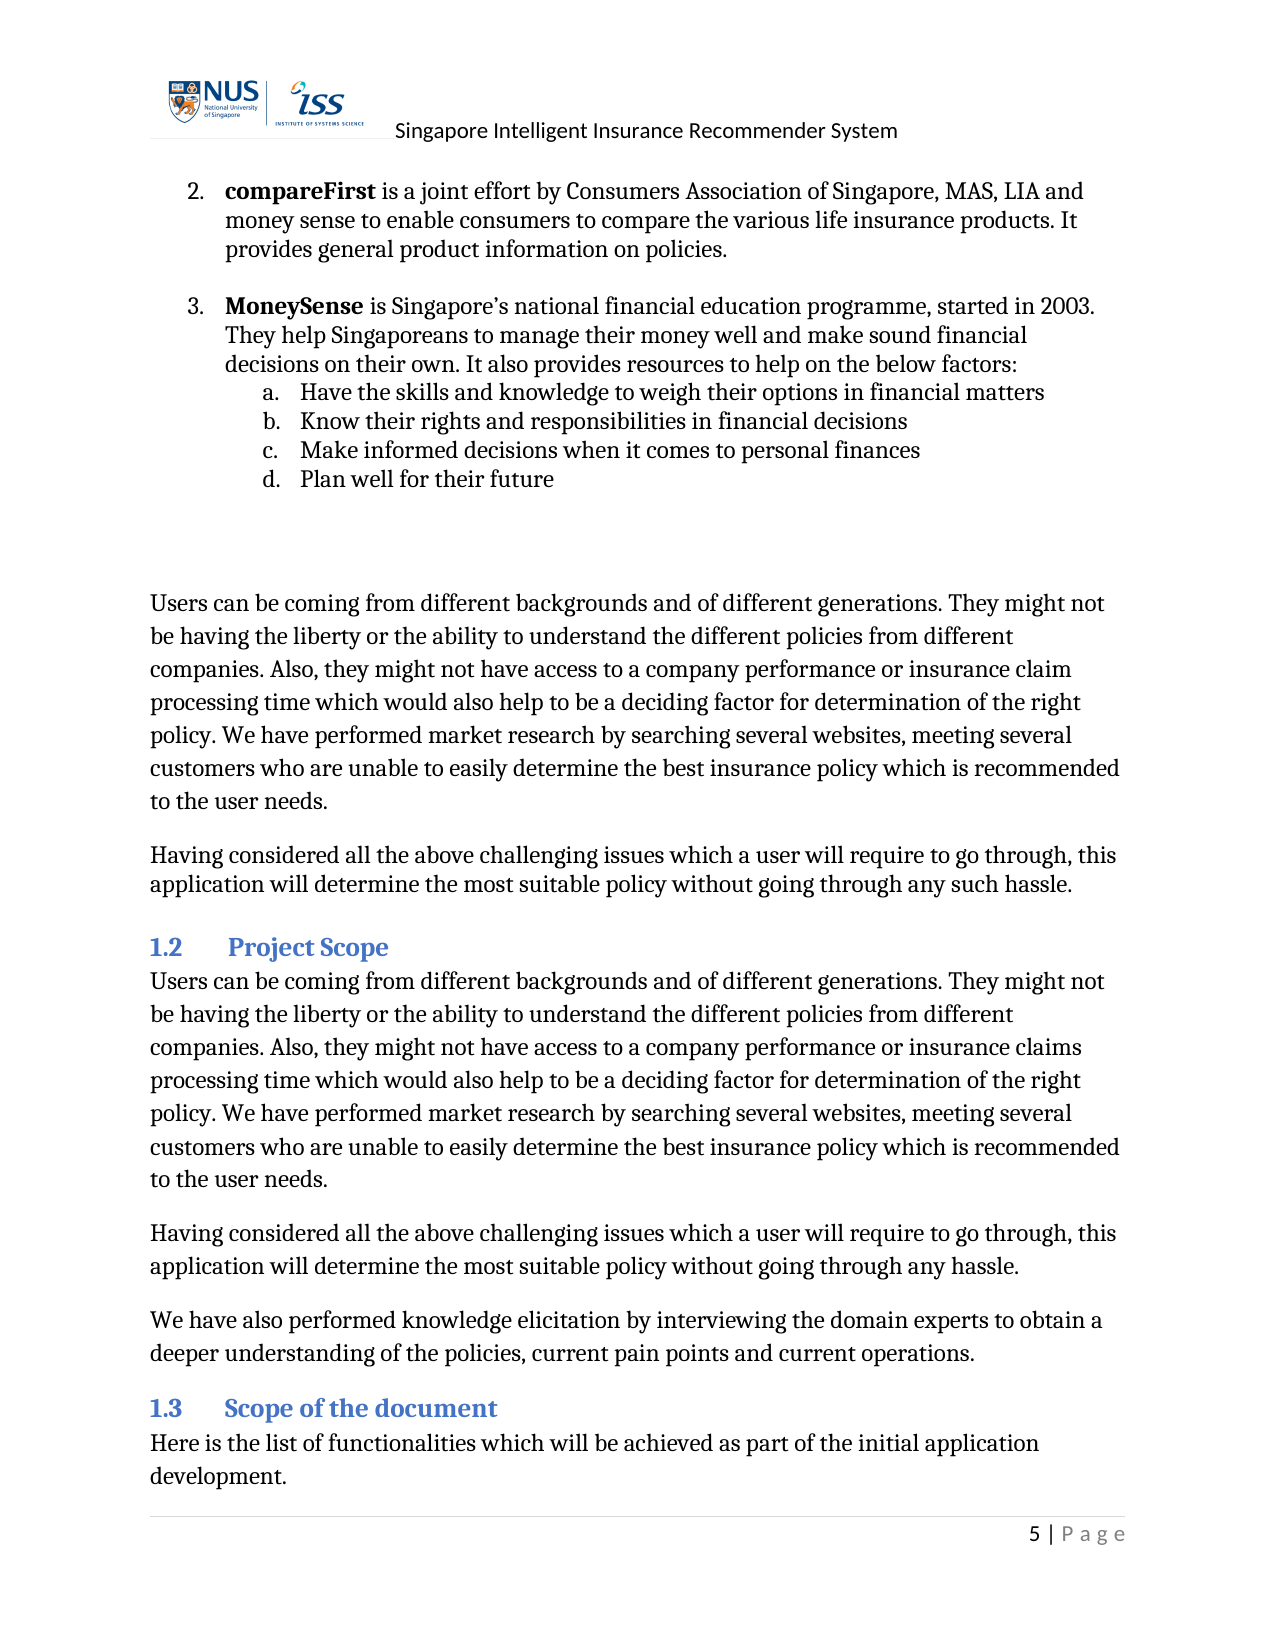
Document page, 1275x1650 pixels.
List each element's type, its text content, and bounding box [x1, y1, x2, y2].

subtitle Scope of the document [150, 1393, 1125, 1424]
picture [150, 75, 395, 139]
list Make informed decisions when it comes to personal finances [262, 436, 1125, 464]
list Have the skills and knowledge to weigh their options in financial matters [262, 378, 1125, 407]
text Users can be coming from different backgrounds and of different generations. They might not be having the liberty or the ability to understand the different policies from different companies. Also, they might not have access to a company performance or insurance claim processing time which would also help to be a deciding factor for determination of the right policy. We have performed market research by searching several websites, meeting several customers who are unable to easily determine the best insurance policy which is recommended to the user needs. [150, 589, 1125, 816]
list MoneySense is Singapore’s national financial education programme, started in 2003. They help Singaporeans to manage their money well and make sound financial decisions on their own. It also provides resources to help on the below factors: [187, 292, 1125, 378]
text We have also performed knowledge elicitation by interviewing the domain experts to obtain a deeper understanding of the policies, current pain points and current operations. [150, 1306, 1125, 1368]
list Plan well for their future [262, 464, 1125, 493]
list compareFirst is a joint effort by Consumers Association of Singapore, MAS, LIA and money sense to enable consumers to compare the various life insurance products. It provides general product information on policies. [187, 177, 1125, 263]
list Know their rights and responsibilities in financial decisions [262, 407, 1125, 436]
text Users can be coming from different backgrounds and of different generations. They might not be having the liberty or the ability to understand the different policies from different companies. Also, they might not have access to a company performance or insurance claims processing time which would also help to be a deciding factor for determination of the right policy. We have performed market research by searching several websites, meeting several customers who are unable to easily determine the best insurance policy which is recommended to the user needs. [150, 967, 1125, 1194]
subtitle Project Scope [150, 932, 1125, 963]
text Having considered all the above challenging issues which a user will require to go through, this application will determine the most suitable policy without going through any such hassle. [150, 841, 1125, 898]
text Here is the list of functionalities which will be achieved as part of the initial application development. [150, 1429, 1125, 1491]
text Having considered all the above challenging issues which a user will require to go through, this application will determine the most suitable policy without going through any hassle. [150, 1219, 1125, 1281]
